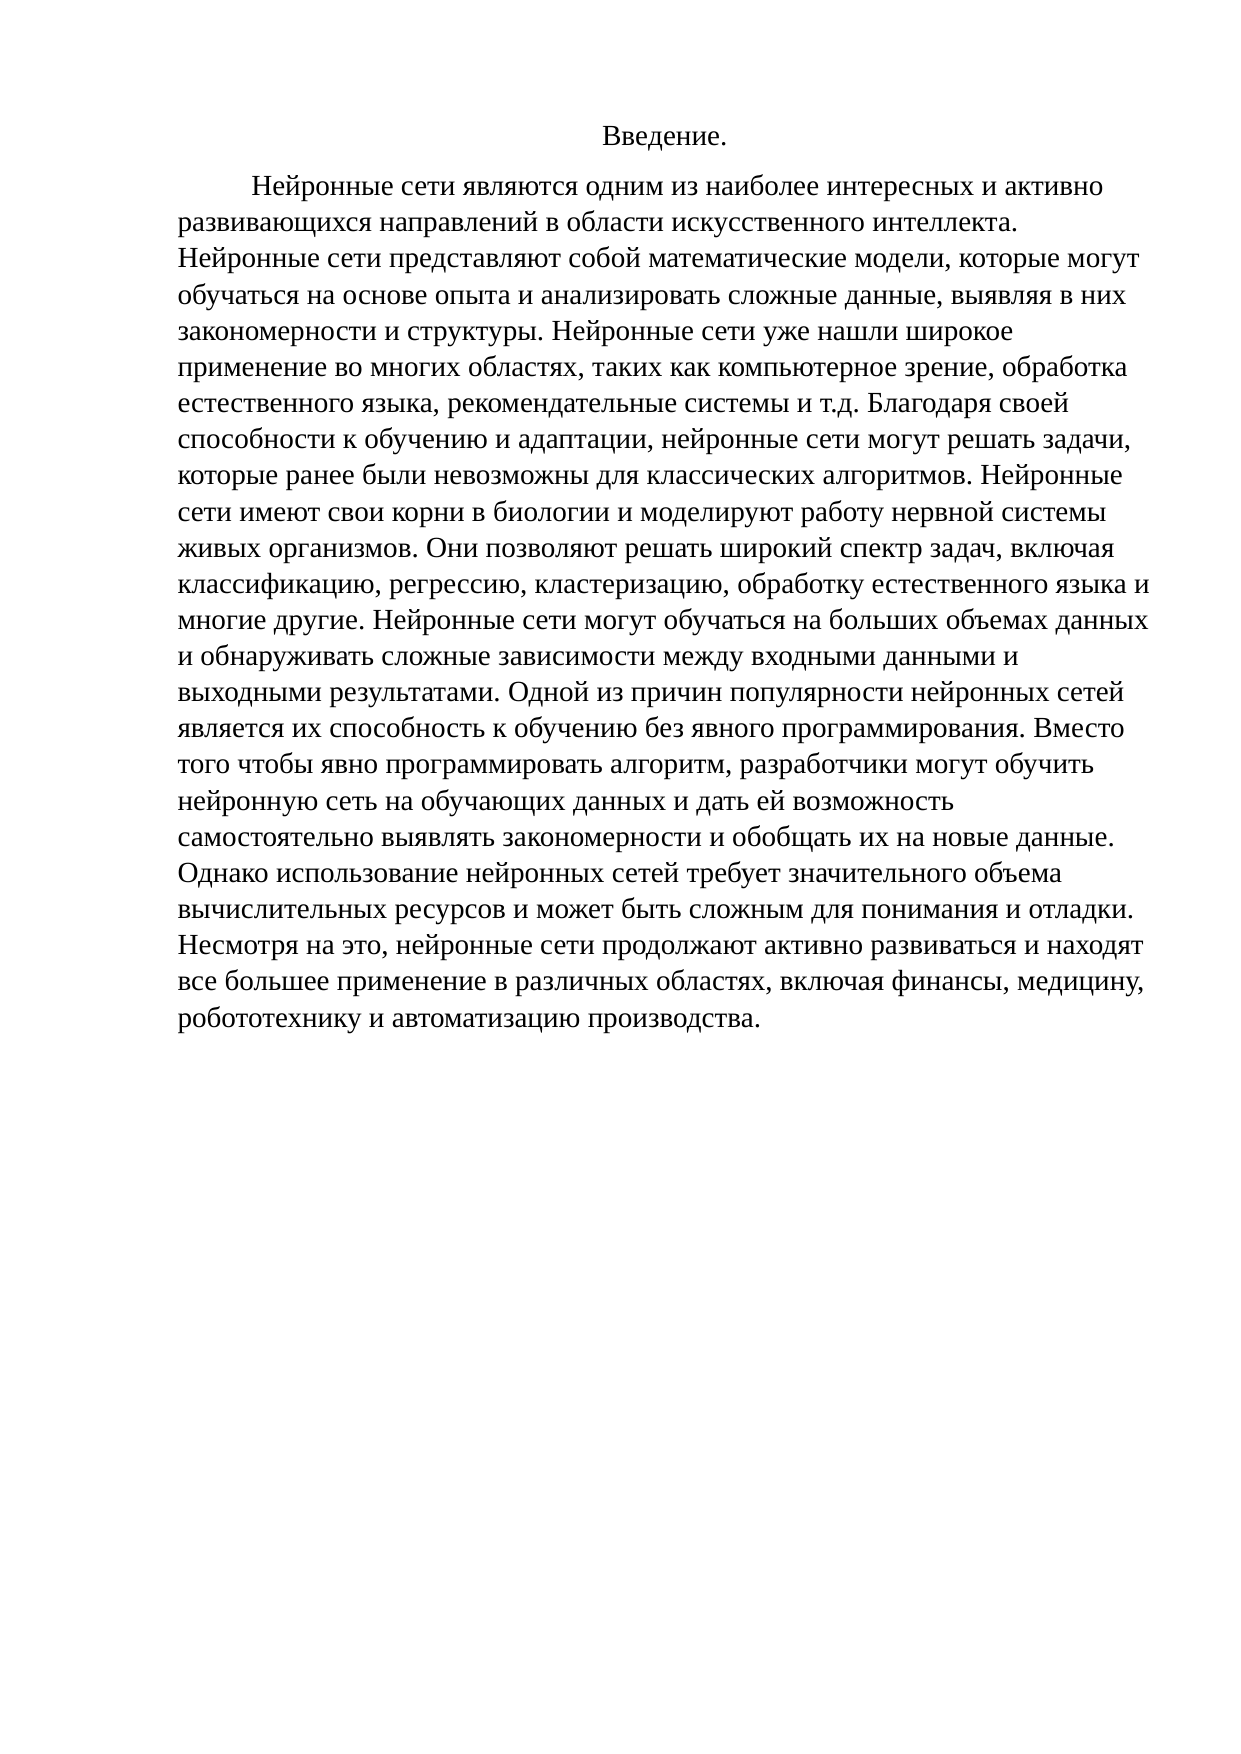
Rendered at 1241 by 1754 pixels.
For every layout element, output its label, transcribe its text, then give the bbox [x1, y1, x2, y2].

text Нейронные сети являются одним из наиболее интересных и активно развивающихся направлений в области искусственного интеллекта. Нейронные сети представляют собой математические модели, которые могут обучаться на основе опыта и анализировать сложные данные, выявляя в них закономерности и структуры. Нейронные сети уже нашли широкое применение во многих областях, таких как компьютерное зрение, обработка естественного языка, рекомендательные системы и т.д. Благодаря своей способности к обучению и адаптации, нейронные сети могут решать задачи, которые ранее были невозможны для классических алгоритмов. Нейронные сети имеют свои корни в биологии и моделируют работу нервной системы живых организмов. Они позволяют решать широкий спектр задач, включая классификацию, регрессию, кластеризацию, обработку естественного языка и многие другие. Нейронные сети могут обучаться на больших объемах данных и обнаруживать сложные зависимости между входными данными и выходными результатами. Одной из причин популярности нейронных сетей является их способность к обучению без явного программирования. Вместо того чтобы явно программировать алгоритм, разработчики могут обучить нейронную сеть на обучающих данных и дать ей возможность самостоятельно выявлять закономерности и обобщать их на новые данные. Однако использование нейронных сетей требует значительного объема вычислительных ресурсов и может быть сложным для понимания и отладки. Несмотря на это, нейронные сети продолжают активно развиваться и находят все большее применение в различных областях, включая финансы, медицину, робототехнику и автоматизацию производства. [177, 168, 1152, 1033]
text Введение. [177, 118, 1152, 152]
